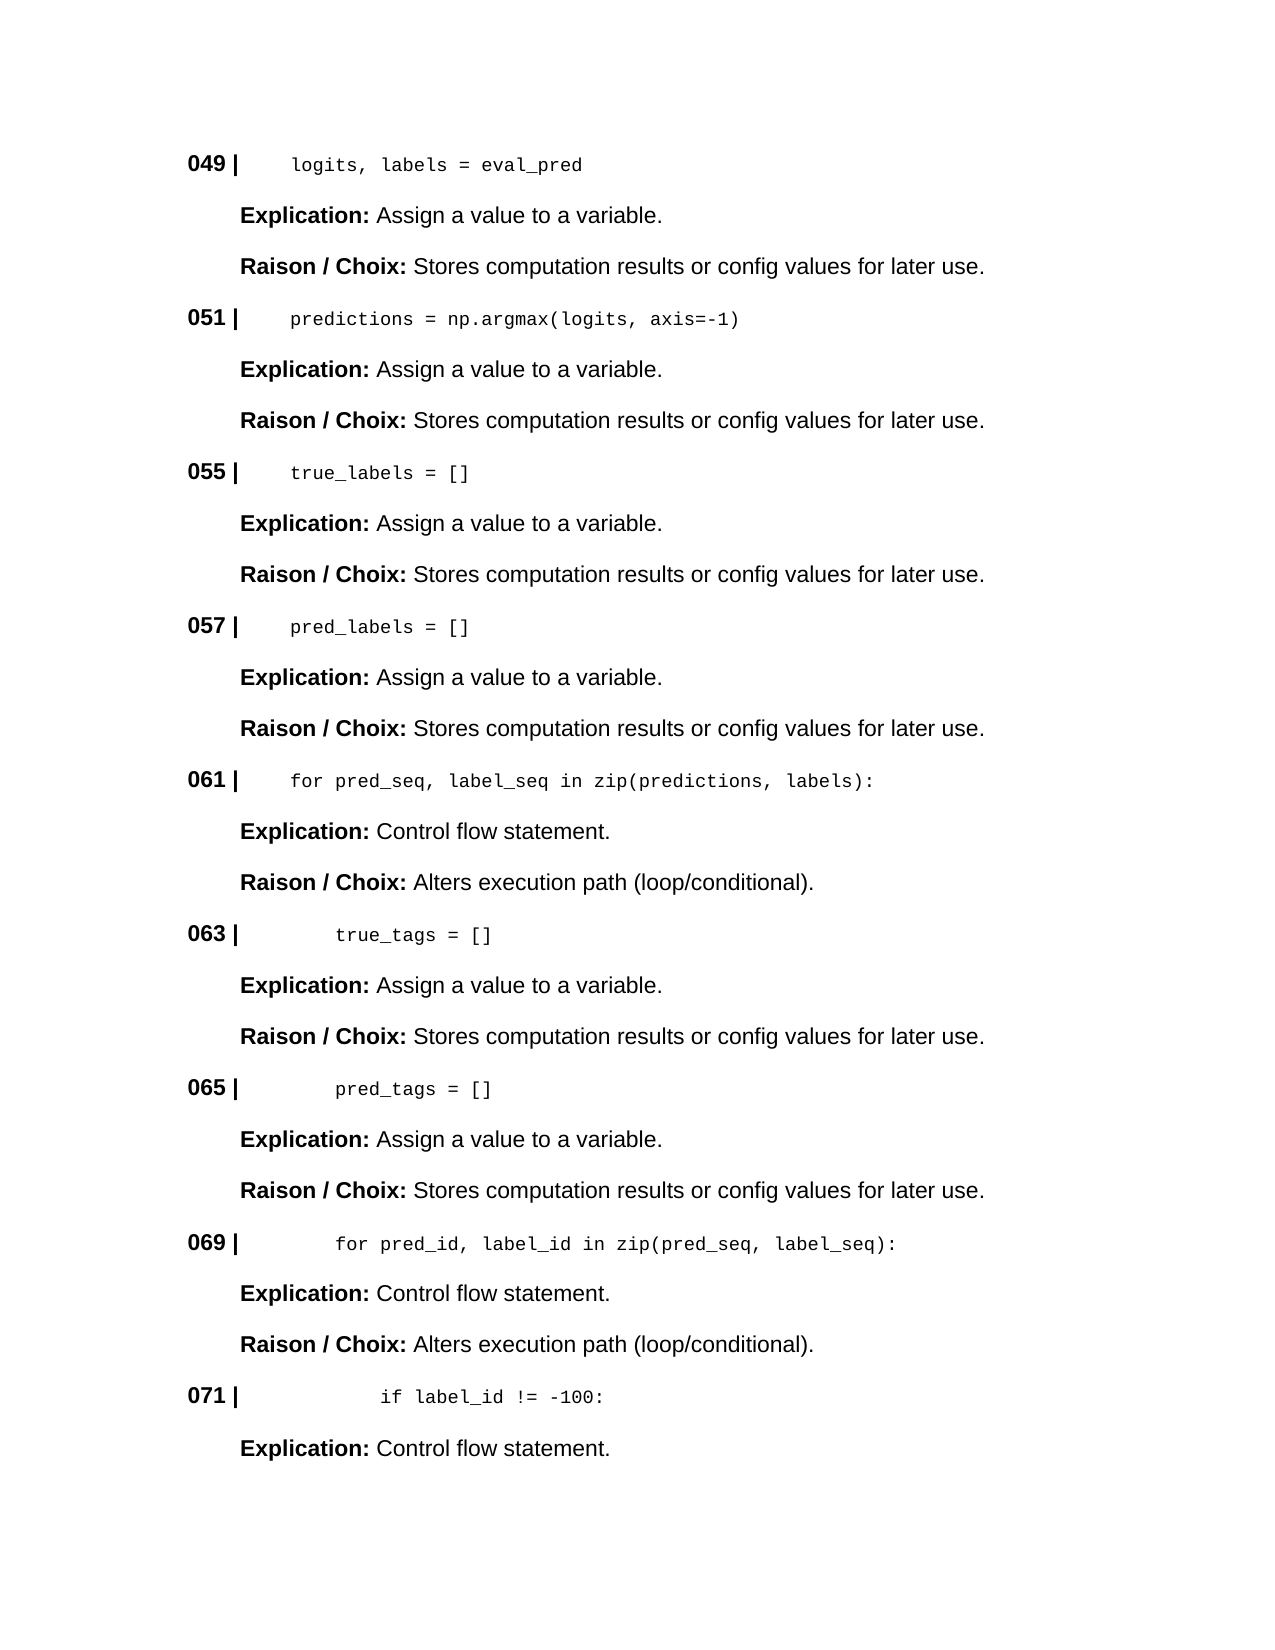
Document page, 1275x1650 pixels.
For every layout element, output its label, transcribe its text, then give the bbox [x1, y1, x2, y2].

text Raison / Choix: Stores computation results or config values for later use. [240, 407, 1087, 433]
text Raison / Choix: Stores computation results or config values for later use. [240, 1023, 1087, 1050]
text Raison / Choix: Stores computation results or config values for later use. [240, 1177, 1087, 1204]
text 071 | if label_id != -100: [187, 1382, 1087, 1409]
text Explication: Control flow statement. [240, 1434, 1087, 1461]
text Raison / Choix: Alters execution path (loop/conditional). [240, 869, 1087, 896]
text Explication: Assign a value to a variable. [240, 664, 1087, 691]
text Explication: Assign a value to a variable. [240, 510, 1087, 536]
text 057 | pred_labels = [] [187, 612, 1087, 639]
text 061 | for pred_seq, label_seq in zip(predictions, labels): [187, 766, 1087, 793]
text Explication: Assign a value to a variable. [240, 972, 1087, 999]
text 065 | pred_tags = [] [187, 1074, 1087, 1101]
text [240, 1331, 1087, 1358]
text Raison / Choix: Stores computation results or config values for later use. [240, 253, 1087, 279]
text Raison / Choix: Stores computation results or config values for later use. [240, 561, 1087, 587]
text Raison / Choix: Stores computation results or config values for later use. [240, 715, 1087, 742]
text 051 | predictions = np.argmax(logits, axis=-1) [187, 304, 1087, 331]
text Explication: Control flow statement. [240, 818, 1087, 844]
text 055 | true_labels = [] [187, 458, 1087, 485]
text 069 | for pred_id, label_id in zip(pred_seq, label_seq): [187, 1228, 1087, 1256]
text Explication: Assign a value to a variable. [240, 356, 1087, 382]
text Explication: Control flow statement. [240, 1280, 1087, 1307]
text Explication: Assign a value to a variable. [240, 202, 1087, 228]
text 049 | logits, labels = eval_pred [187, 150, 1087, 177]
text 063 | true_tags = [] [187, 920, 1087, 947]
text Explication: Assign a value to a variable. [240, 1126, 1087, 1153]
